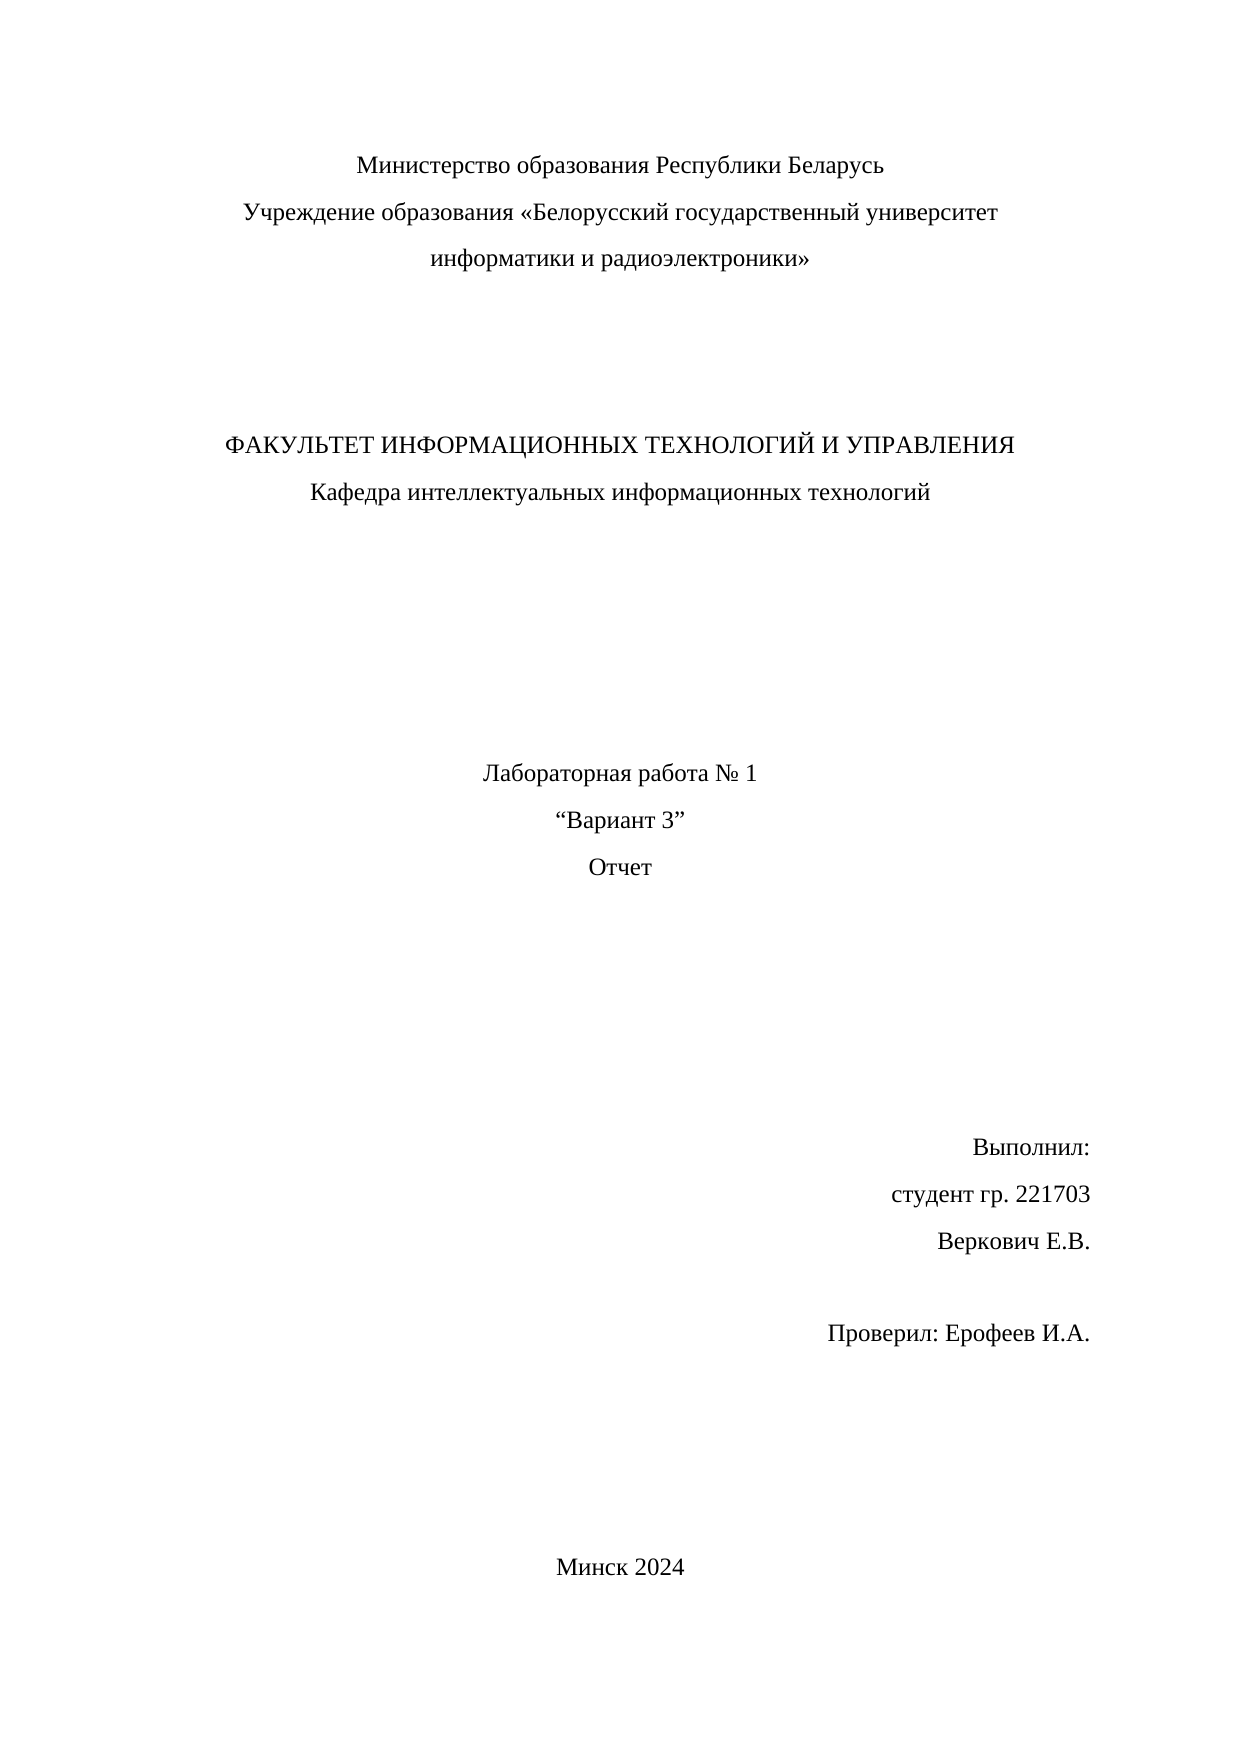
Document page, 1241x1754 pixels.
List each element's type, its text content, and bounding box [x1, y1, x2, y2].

text Веркович Е.В. [150, 1226, 1090, 1254]
text студент гр. 221703 [150, 1179, 1090, 1208]
text Минск 2024 [150, 1552, 1090, 1581]
text информатики и радиоэлектроники» [150, 243, 1090, 272]
text ФАКУЛЬТЕТ ИНФОРМАЦИОННЫХ ТЕХНОЛОГИЙ И УПРАВЛЕНИЯ [150, 431, 1090, 459]
text Учреждение образования «Белорусский государственный университет [150, 197, 1090, 226]
text Лабораторная работа № 1 [150, 758, 1090, 787]
text Министерство образования Республики Беларусь [150, 150, 1090, 179]
text Выполнил: [150, 1132, 1090, 1161]
text Отчет [150, 852, 1090, 880]
text Проверил: Ерофеев И.А. [150, 1318, 1090, 1347]
text “Вариант 3” [150, 805, 1090, 833]
text Кафедра интеллектуальных информационных технологий [150, 477, 1090, 506]
